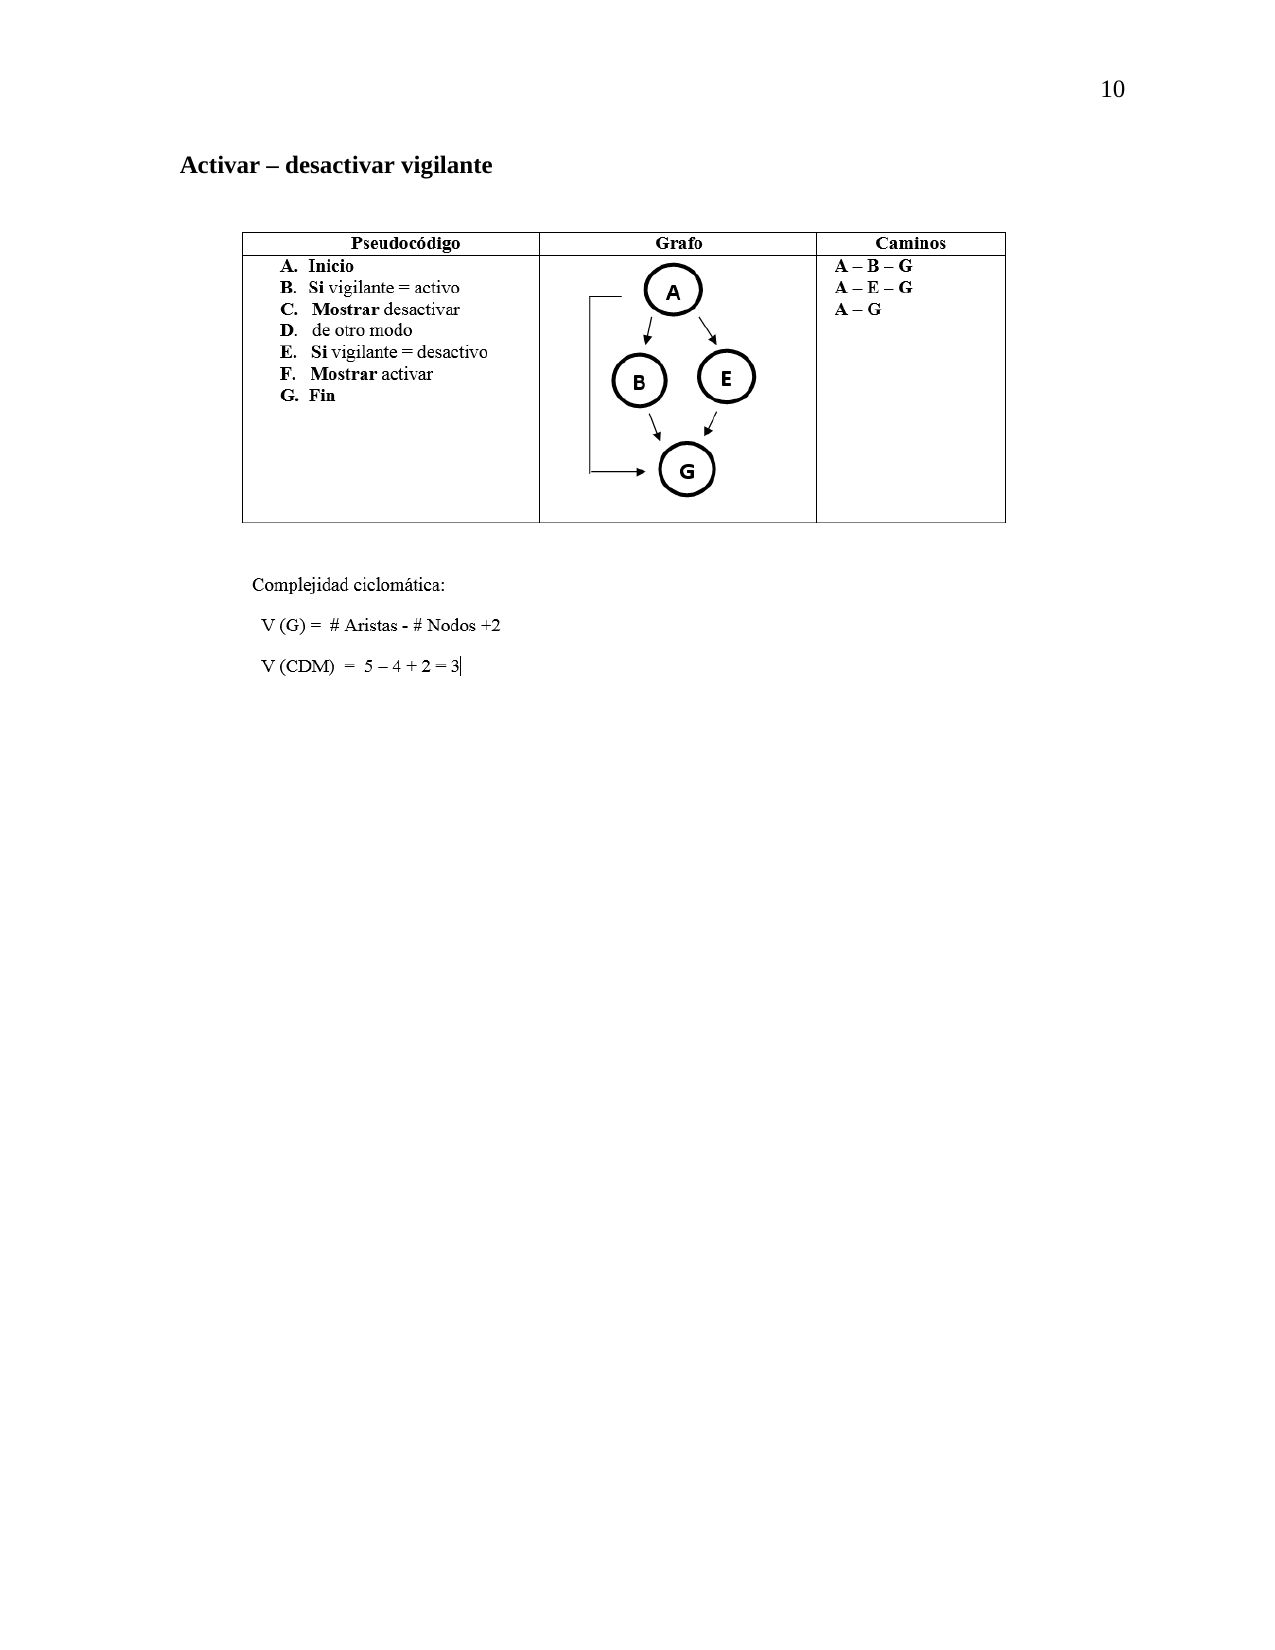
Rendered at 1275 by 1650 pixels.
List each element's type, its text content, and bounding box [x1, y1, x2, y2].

subtitle Activar – desactivar vigilante [150, 150, 1125, 179]
picture [208, 215, 1067, 687]
